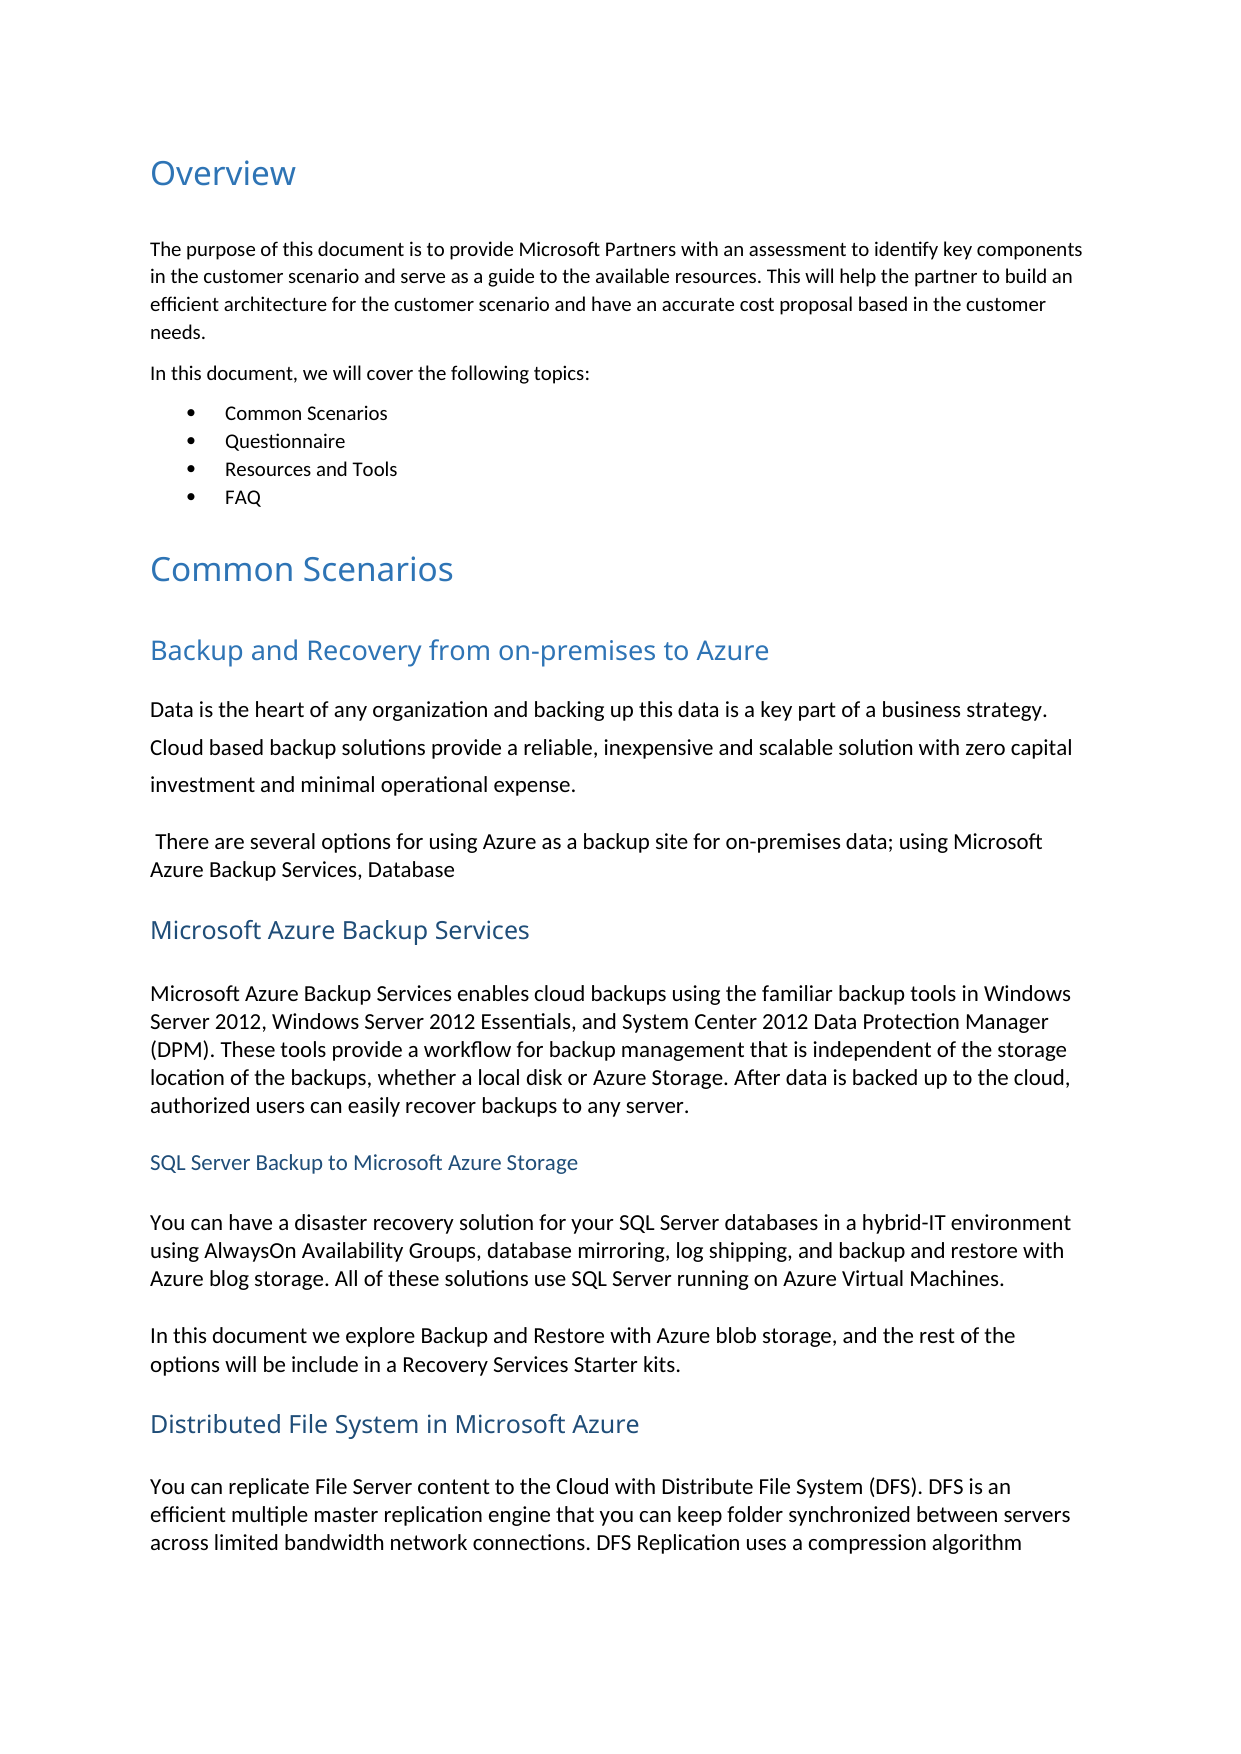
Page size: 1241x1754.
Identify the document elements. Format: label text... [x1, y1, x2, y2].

subtitle Common Scenarios [150, 545, 1090, 591]
text There are several options for using Azure as a backup site for on-premises data; using Microsoft Azure Backup Services, Database [150, 827, 1090, 883]
subtitle Distributed File System in Microsoft Azure [150, 1407, 1090, 1441]
list Questionnaire [187, 428, 1090, 454]
list Resources and Tools [187, 456, 1090, 482]
text Microsoft Azure Backup Services enables cloud backups using the familiar backup tools in Windows Server 2012, Windows Server 2012 Essentials, and System Center 2012 Data Protection Manager (DPM). These tools provide a workflow for backup management that is independent of the storage location of the backups, whether a local disk or Azure Storage. After data is backed up to the cloud, authorized users can easily recover backups to any server. [150, 979, 1090, 1119]
text You can have a disaster recovery solution for your SQL Server databases in a hybrid-IT environment using AlwaysOn Availability Groups, database mirroring, log shipping, and backup and restore with Azure blog storage. All of these solutions use SQL Server running on Azure Virtual Machines. [150, 1208, 1090, 1292]
subtitle SQL Server Backup to Microsoft Azure Storage [150, 1148, 1090, 1177]
subtitle Microsoft Azure Backup Services [150, 913, 1090, 947]
subtitle Overview [150, 150, 1090, 195]
list Common Scenarios [187, 400, 1090, 426]
text The purpose of this document is to provide Microsoft Partners with an assessment to identify key components in the customer scenario and serve as a guide to the available resources. This will help the partner to build an efficient architecture for the customer scenario and have an accurate cost proposal based in the customer needs. [150, 236, 1090, 345]
subtitle Backup and Recovery from on-premises to Azure [150, 631, 1090, 668]
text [150, 1472, 1090, 1556]
text Data is the heart of any organization and backing up this data is a key part of a business strategy. Cloud based backup solutions provide a reliable, inexpensive and scalable solution with zero capital investment and minimal operational expense. [150, 686, 1090, 798]
text In this document, we will cover the following topics: [150, 360, 1090, 385]
list FAQ [187, 484, 1090, 509]
text In this document we explore Backup and Restore with Azure blob storage, and the rest of the options will be include in a Recovery Services Starter kits. [150, 1322, 1090, 1378]
